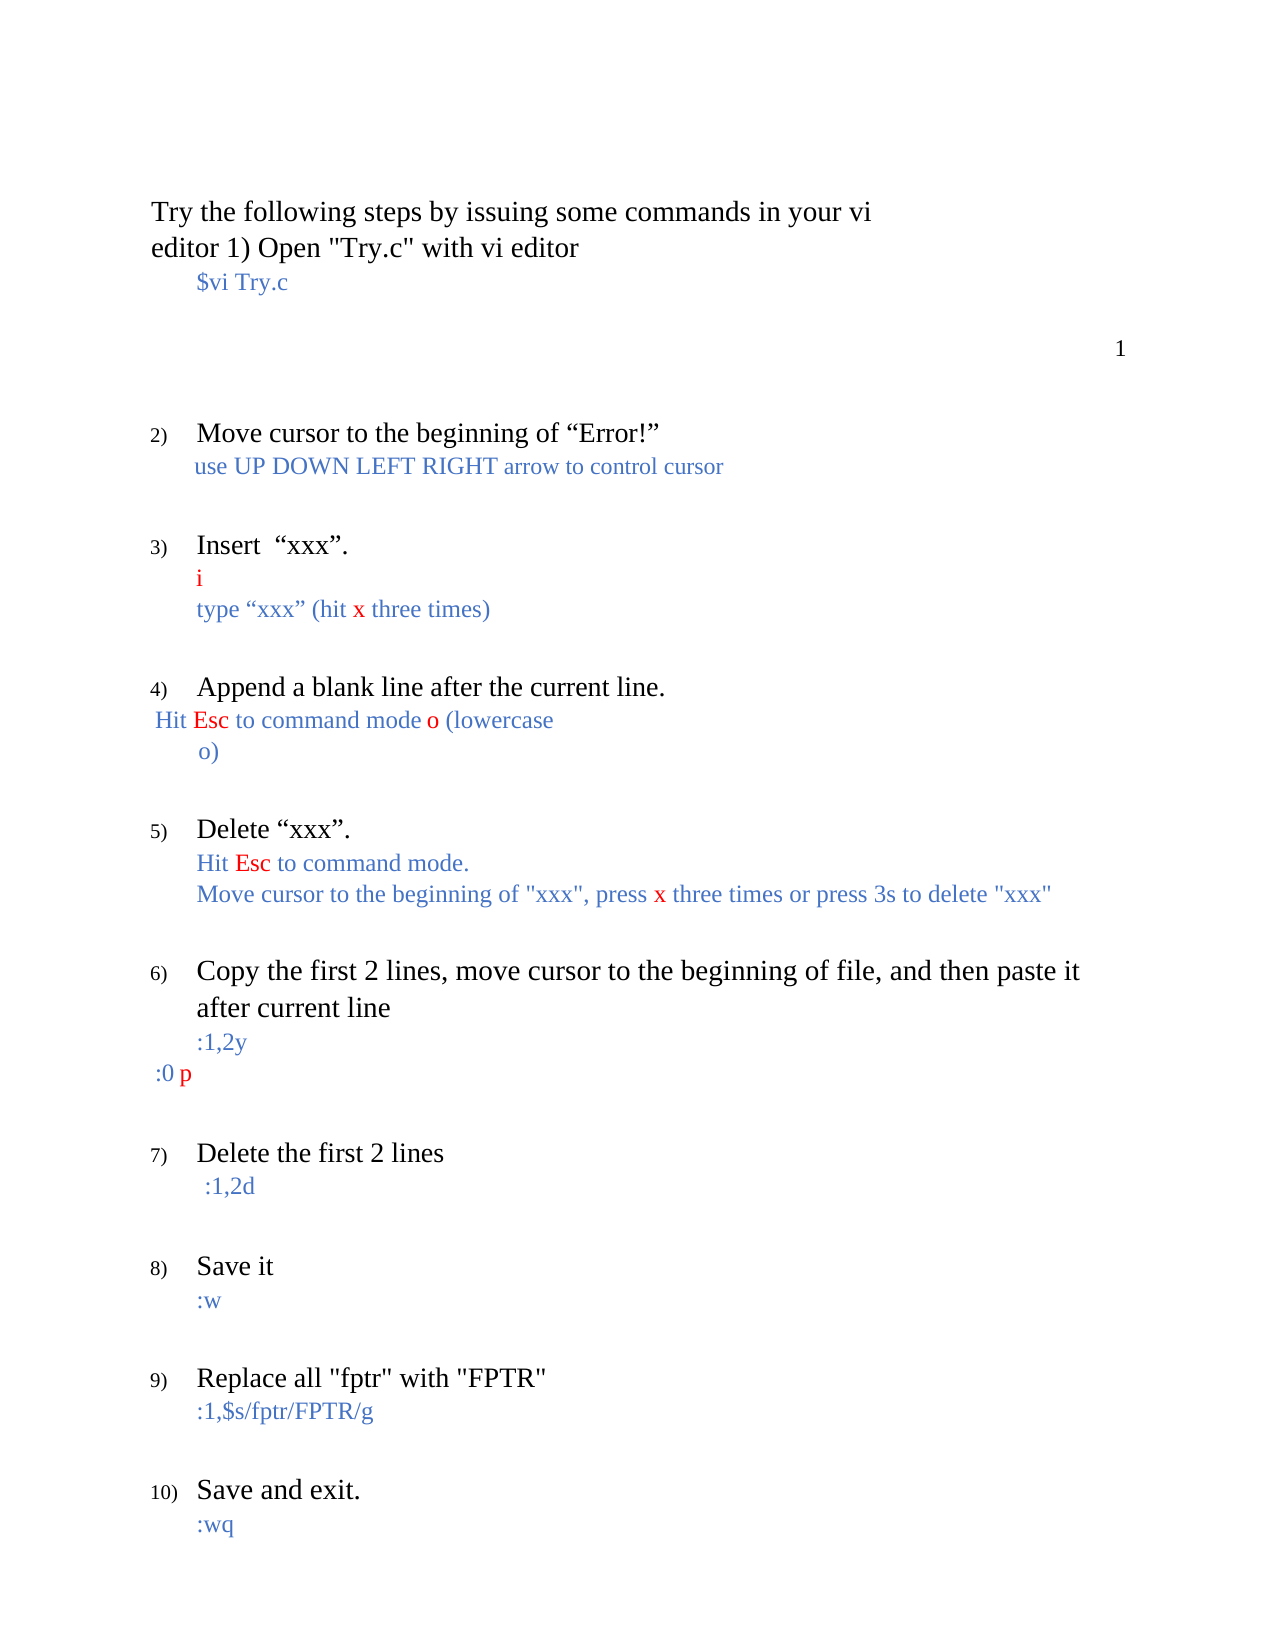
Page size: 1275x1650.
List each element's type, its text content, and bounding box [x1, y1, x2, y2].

list Save and exit. [150, 1472, 1125, 1506]
list Append a blank line after the current line. [150, 670, 1125, 702]
text 1 [150, 334, 1126, 362]
text Move cursor to the beginning of "xxx", press x three times or press 3s to delete "xxx" [196, 879, 1113, 908]
text :1,$s/fptr/FPTR/g [196, 1396, 1113, 1425]
list Delete “xxx”. [150, 812, 1125, 845]
text Try the following steps by issuing some commands in your vi editor 1) Open "Try.c" with vi editor [151, 194, 946, 264]
text $vi Try.c [196, 267, 1113, 296]
text :wq [196, 1509, 1113, 1538]
list Replace all "fptr" with "FPTR" [150, 1361, 1125, 1393]
list Delete the first 2 lines [150, 1136, 1125, 1168]
text use UP DOWN LEFT RIGHT arrow to control cursor [194, 451, 1138, 480]
text Hit Esc to command mode o (lowercase o) [150, 705, 563, 765]
text :0 p [150, 1058, 246, 1087]
list Save it [150, 1249, 1125, 1282]
text i [196, 563, 1138, 592]
text type “xxx” (hit x three times) [196, 594, 1113, 623]
text :1,2d [204, 1171, 1113, 1200]
text Hit Esc to command mode. [196, 848, 1113, 877]
list Insert “xxx”. [150, 528, 1125, 560]
list Move cursor to the beginning of “Error!” [150, 416, 1125, 448]
text :w [196, 1285, 1113, 1313]
text :1,2y [196, 1027, 1113, 1055]
list Copy the first 2 lines, move cursor to the beginning of file, and then paste it after current line [150, 953, 1125, 1023]
